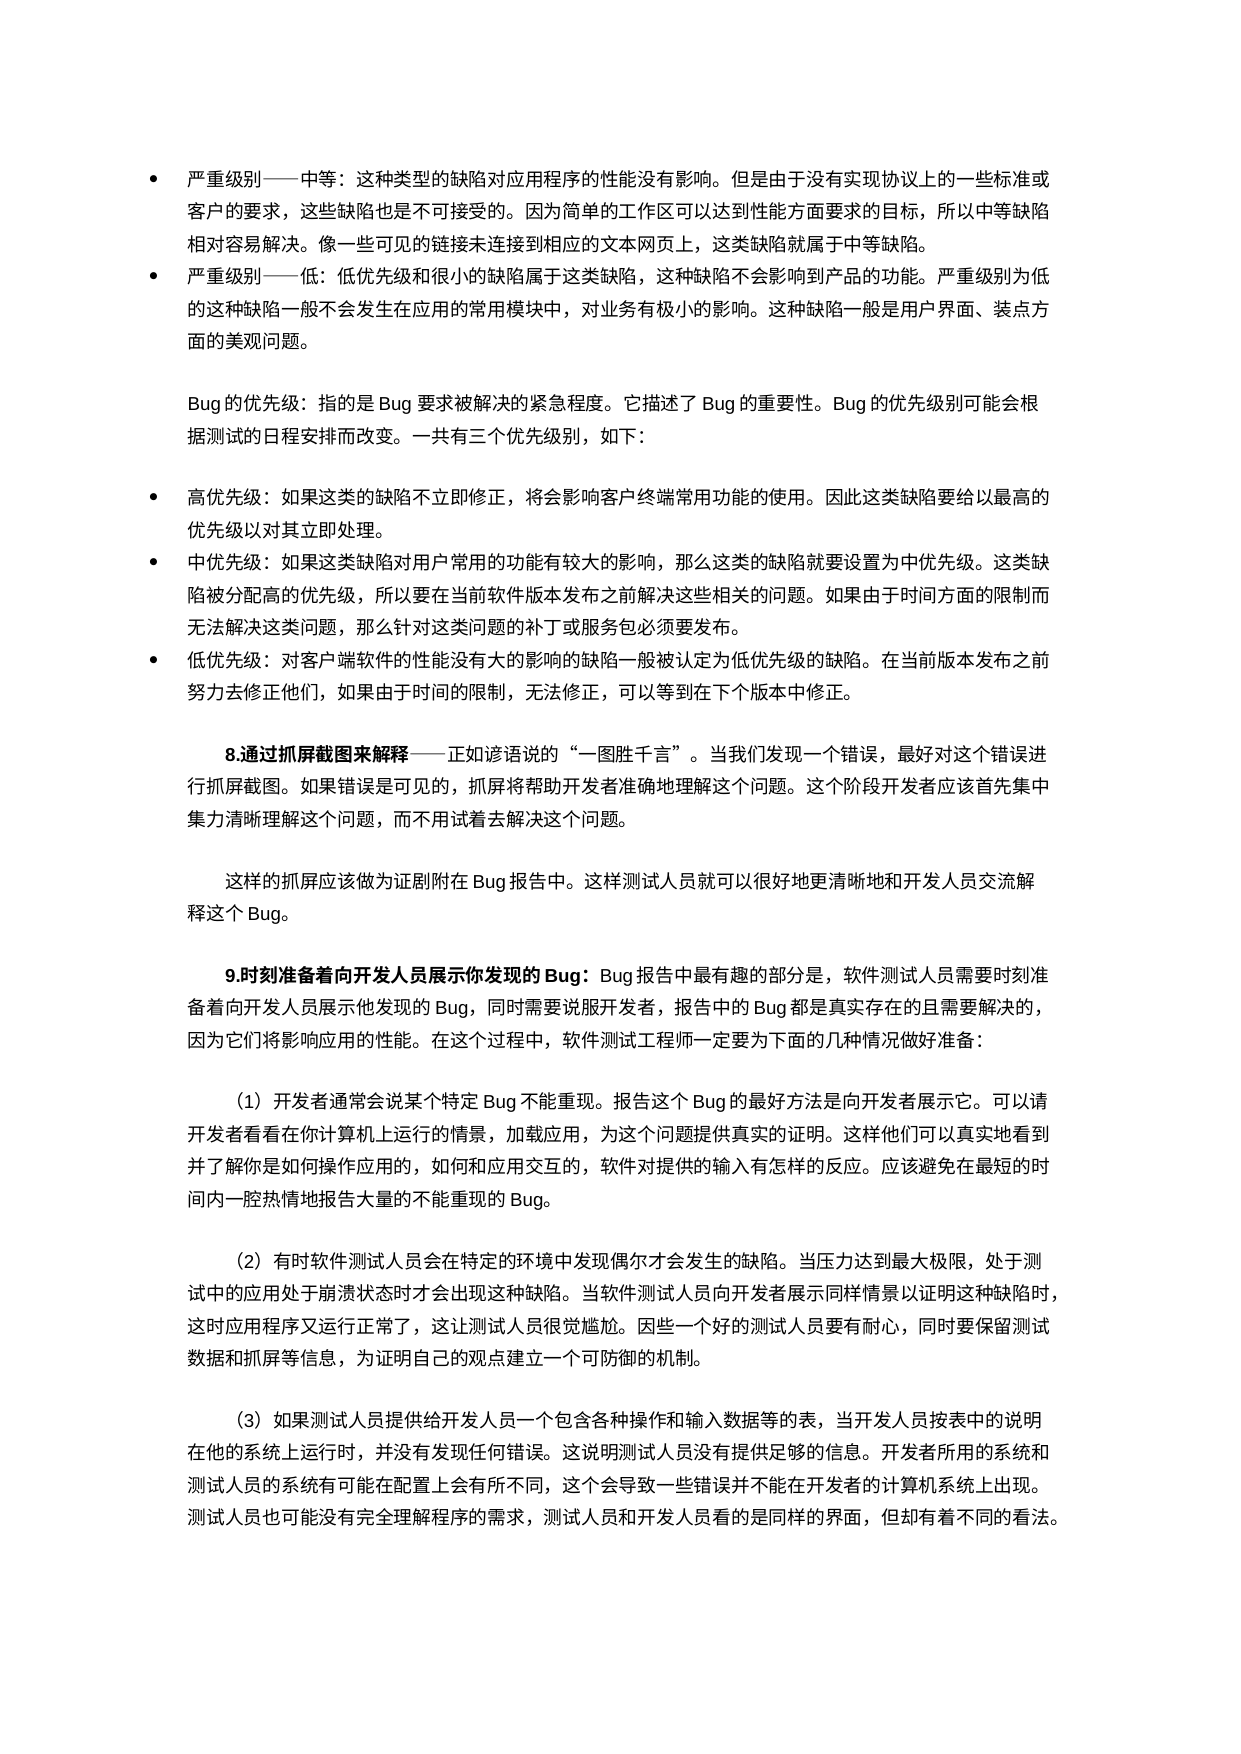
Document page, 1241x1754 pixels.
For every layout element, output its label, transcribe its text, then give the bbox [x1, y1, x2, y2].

text （1）开发者通常会说某个特定Bug不能重现。报告这个Bug的最好方法是向开发者展示它。可以请开发者看看在你计算机上运行的情景，加载应用，为这个问题提供真实的证明。这样他们可以真实地看到并了解你是如何操作应用的，如何和应用交互的，软件对提供的输入有怎样的反应。应该避免在最短的时间内一腔热情地报告大量的不能重现的Bug。 [187, 1084, 1053, 1214]
list 严重级别——低：低优先级和很小的缺陷属于这类缺陷，这种缺陷不会影响到产品的功能。严重级别为低的这种缺陷一般不会发生在应用的常用模块中，对业务有极小的影响。这种缺陷一般是用户界面、装点方面的美观问题。 [150, 259, 1053, 357]
list 严重级别——中等：这种类型的缺陷对应用程序的性能没有影响。但是由于没有实现协议上的一些标准或客户的要求，这些缺陷也是不可接受的。因为简单的工作区可以达到性能方面要求的目标，所以中等缺陷相对容易解决。像一些可见的链接未连接到相应的文本网页上，这类缺陷就属于中等缺陷。 [150, 162, 1053, 259]
list 高优先级：如果这类的缺陷不立即修正，将会影响客户终端常用功能的使用。因此这类缺陷要给以最高的优先级以对其立即处理。 [150, 480, 1053, 545]
list 中优先级：如果这类缺陷对用户常用的功能有较大的影响，那么这类的缺陷就要设置为中优先级。这类缺陷被分配高的优先级，所以要在当前软件版本发布之前解决这些相关的问题。如果由于时间方面的限制而无法解决这类问题，那么针对这类问题的补丁或服务包必须要发布。 [150, 545, 1053, 643]
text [187, 1403, 1053, 1533]
text 这样的抓屏应该做为证剧附在Bug报告中。这样测试人员就可以很好地更清晰地和开发人员交流解释这个Bug。 [187, 864, 1053, 929]
text 9.时刻准备着向开发人员展示你发现的Bug：Bug报告中最有趣的部分是，软件测试人员需要时刻准备着向开发人员展示他发现的Bug，同时需要说服开发者，报告中的Bug都是真实存在的且需要解决的，因为它们将影响应用的性能。在这个过程中，软件测试工程师一定要为下面的几种情况做好准备： [187, 958, 1053, 1055]
list 低优先级：对客户端软件的性能没有大的影响的缺陷一般被认定为低优先级的缺陷。在当前版本发布之前努力去修正他们，如果由于时间的限制，无法修正，可以等到在下个版本中修正。 [150, 643, 1053, 708]
text Bug的优先级：指的是Bug 要求被解决的紧急程度。它描述了Bug的重要性。Bug的优先级别可能会根据测试的日程安排而改变。一共有三个优先级别，如下： [187, 386, 1053, 451]
text 8.通过抓屏截图来解释——正如谚语说的“一图胜千言”。当我们发现一个错误，最好对这个错误进行抓屏截图。如果错误是可见的，抓屏将帮助开发者准确地理解这个问题。这个阶段开发者应该首先集中集力清晰理解这个问题，而不用试着去解决这个问题。 [187, 737, 1053, 834]
text （2）有时软件测试人员会在特定的环境中发现偶尔才会发生的缺陷。当压力达到最大极限，处于测试中的应用处于崩溃状态时才会出现这种缺陷。当软件测试人员向开发者展示同样情景以证明这种缺陷时，这时应用程序又运行正常了，这让测试人员很觉尴尬。因些一个好的测试人员要有耐心，同时要保留测试数据和抓屏等信息，为证明自己的观点建立一个可防御的机制。 [187, 1244, 1053, 1374]
